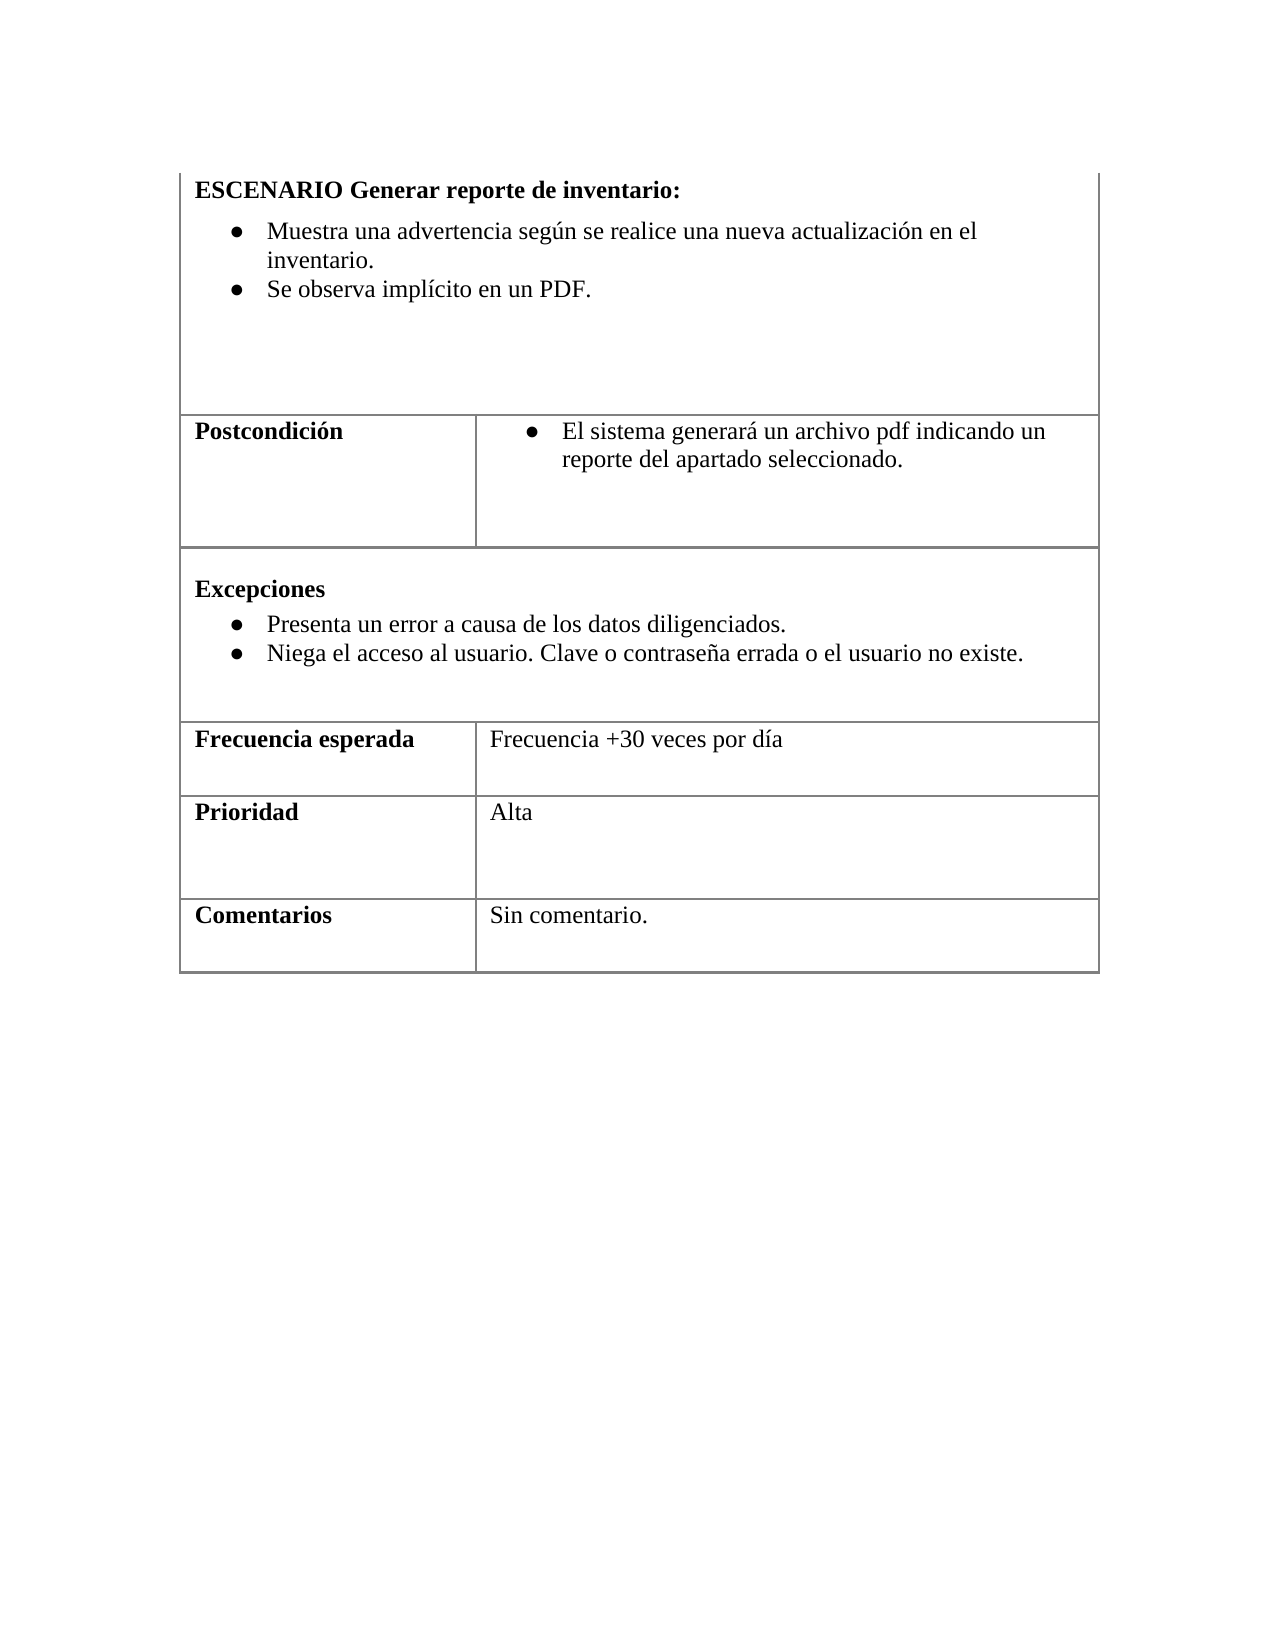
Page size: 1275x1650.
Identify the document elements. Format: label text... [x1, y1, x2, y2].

table_cell Prioridad [181, 797, 475, 897]
table_cell Comentarios [181, 900, 475, 971]
table_cell Alta [477, 797, 1098, 897]
table_cell Frecuencia esperada [181, 723, 475, 795]
table_cell Postcondición [181, 416, 475, 546]
table_cell Frecuencia +30 veces por día [477, 723, 1098, 795]
table_header ESCENARIO Generar reporte de inventario: Muestra una advertencia según se realice una nueva actualización en el inventario. Se observa implícito en un PDF. [181, 173, 1098, 413]
table_cell Sin comentario. [477, 900, 1098, 971]
table_cell Excepciones Presenta un error a causa de los datos diligenciados. Niega el acceso al usuario. Clave o contraseña errada o el usuario no existe. [181, 549, 1098, 721]
table_cell El sistema generará un archivo pdf indicando un reporte del apartado seleccionado. [477, 416, 1098, 546]
